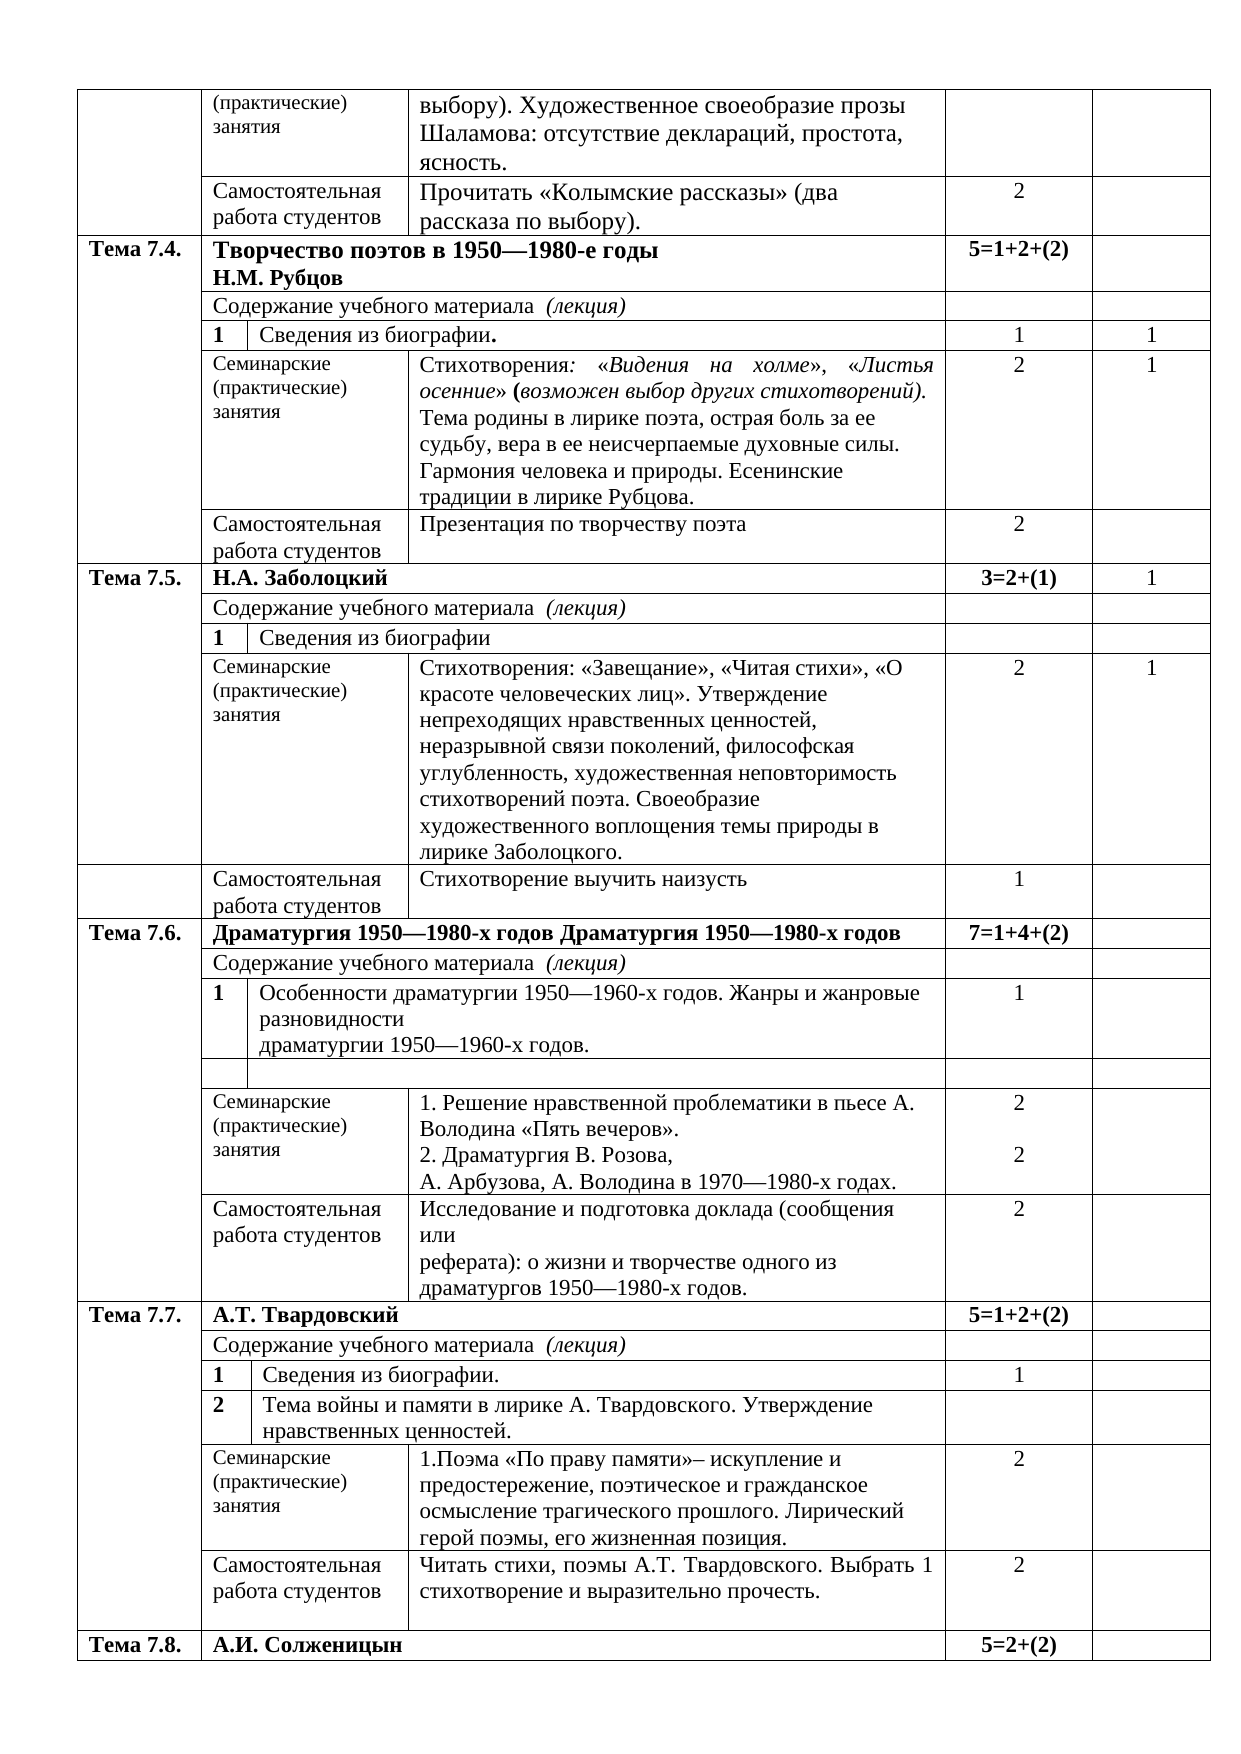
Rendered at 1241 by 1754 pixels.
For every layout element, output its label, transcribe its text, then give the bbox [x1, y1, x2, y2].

table_cell Содержание учебного материала (лекция) [202, 292, 945, 320]
table_cell Прочитать «Колымские рассказы» (два рассказа по выбору). [409, 177, 945, 234]
table_cell [1093, 1331, 1210, 1360]
table_cell 2 [946, 1195, 1092, 1301]
table_cell Тема войны и памяти в лирике А. Твардовского. Утверждение нравственных ценностей. [252, 1391, 945, 1444]
table_cell [1093, 1551, 1210, 1630]
table_cell [1093, 1631, 1210, 1660]
table_cell [248, 1059, 945, 1088]
table_cell Презентация по творчеству поэта [409, 510, 945, 563]
table_cell 2 [946, 1551, 1092, 1630]
table_cell Семинарские (практические) занятия [202, 1089, 408, 1194]
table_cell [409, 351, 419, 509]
table_cell Сведения из биографии [248, 624, 945, 652]
table_cell 1 [946, 321, 1092, 350]
table_cell 1 [1093, 351, 1210, 509]
table_cell 1 [202, 979, 247, 1058]
table_cell Тема 7.7. [78, 1302, 201, 1630]
table_cell Самостоятельная работа студентов [202, 1195, 408, 1301]
table_cell А.И. Солженицын [202, 1631, 945, 1660]
table_cell 1 [202, 624, 247, 652]
table_cell Сведения из биографии. [252, 1361, 945, 1390]
table_cell [1093, 1195, 1210, 1301]
table_cell 7=1+4+(2) [946, 919, 1092, 948]
table_cell [1093, 624, 1210, 652]
table_cell 1. Решение нравственной проблематики в пьесе А. Володина «Пять вечеров». 2. Драматургия В. Розова, А. Арбузова, А. Володина в 1970—1980-х годах. [409, 1089, 945, 1194]
table_cell 1 [1093, 564, 1210, 593]
table_cell 2 [946, 177, 1092, 234]
table_cell [1093, 594, 1210, 623]
table_cell Творчество поэтов в 1950—1980-е годы Н.М. Рубцов [202, 236, 945, 291]
table_cell [1093, 919, 1210, 948]
table_cell Самостоятельная работа студентов [202, 510, 408, 563]
table_cell 1 [202, 321, 247, 350]
table_cell Драматургия 1950—1980-х годов Драматургия 1950—1980-х годов [202, 919, 945, 948]
table_cell [946, 624, 1092, 652]
table_cell Тема 7.5. [78, 564, 201, 864]
table_cell [1093, 1445, 1210, 1550]
table_cell 1 [202, 1361, 251, 1390]
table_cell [409, 90, 945, 176]
table_cell [1093, 949, 1210, 978]
table_cell Читать стихи, поэмы А.Т. Твардовского. Выбрать 1 стихотворение и выразительно прочесть. [409, 1551, 945, 1630]
table_cell Содержание учебного материала (лекция) [202, 594, 945, 623]
table_cell Содержание учебного материала (лекция) [202, 949, 945, 978]
table_cell Самостоятельная работа студентов [202, 177, 408, 234]
table_cell Стихотворение выучить наизусть [409, 865, 945, 918]
table_cell 2 [946, 90, 1092, 176]
table_cell [1093, 1302, 1210, 1330]
table_cell 5=1+2+(2) [946, 236, 1092, 291]
table_cell Семинарские (практические) занятия [202, 654, 408, 864]
table_cell Семинарские (практические) занятия [202, 351, 408, 509]
table_cell [1093, 90, 1210, 176]
table_cell А.Т. Твардовский [202, 1302, 945, 1330]
table_cell 1 [1093, 654, 1210, 864]
table_cell 2 [202, 1391, 251, 1444]
table_cell [1093, 1089, 1210, 1194]
table_cell [1093, 510, 1210, 563]
table_cell 5=2+(2) [946, 1631, 1092, 1660]
table_cell 1 [946, 979, 1092, 1058]
table_cell 2 [946, 510, 1092, 563]
table_cell [1093, 292, 1210, 320]
table_cell [946, 594, 1092, 623]
table_cell 1 [946, 865, 1092, 918]
table_cell 3=2+(1) [946, 564, 1092, 593]
table_cell Сведения из биографии. [248, 321, 945, 350]
table_cell [946, 292, 1092, 320]
table_cell [946, 949, 1092, 978]
table_cell 5=1+2+(2) [946, 1302, 1092, 1330]
table_cell [1093, 979, 1210, 1058]
table_cell Содержание учебного материала (лекция) [202, 1331, 945, 1360]
table_cell [202, 1059, 247, 1088]
table_cell Семинарские (практические) занятия [202, 1445, 408, 1550]
table_cell [1093, 236, 1210, 291]
table_cell [946, 1331, 1092, 1360]
table_cell Особенности драматургии 1950—1960-х годов. Жанры и жанровые разновидности драматургии 1950—1960-х годов. [248, 979, 945, 1058]
table_cell [1093, 1391, 1210, 1444]
table_cell 1 [946, 1361, 1092, 1390]
table_cell Самостоятельная работа студентов [202, 1551, 408, 1630]
table_cell Самостоятельная работа студентов [202, 865, 408, 918]
table_cell [1093, 177, 1210, 234]
table_cell 2 [946, 1445, 1092, 1550]
table_cell Стихотворения: «Видения на холме», «Листья осенние» (возможен выбор других стихотворений). Тема родины в лирике поэта, острая боль за ее судьбу, вера в ее неисчерпаемые духовные силы. Гармония человека и природы. Есенинские традиции в лирике Рубцова. [695, 351, 945, 509]
table_cell [78, 865, 201, 918]
table_cell 2 2 [946, 1089, 1092, 1194]
table_cell Тема 7.4. [78, 236, 201, 563]
table_cell Тема 7.8. [78, 1631, 201, 1660]
table_cell Тема 7.6. [78, 919, 201, 1301]
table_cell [202, 90, 408, 176]
table_cell 1 [1093, 321, 1210, 350]
table_cell Стихотворения: «Завещание», «Читая стихи», «О красоте человеческих лиц». Утверждение непреходящих нравственных ценностей, неразрывной связи поколений, философская углубленность, художественная неповторимость стихотворений поэта. Своеобразие художественного воплощения темы природы в лирике Заболоцкого. [409, 654, 945, 864]
table_cell Исследование и подготовка доклада (сообщения или реферата): о жизни и творчестве одного из драматургов 1950—1980-х годов. [409, 1195, 945, 1301]
table_cell [946, 1391, 1092, 1444]
table_cell [1093, 1059, 1210, 1088]
table_cell 2 [946, 351, 1092, 509]
table_cell [946, 1059, 1092, 1088]
table_cell [1093, 865, 1210, 918]
table_cell 1.Поэма «По праву памяти»– искупление и предостережение, поэтическое и гражданское осмысление трагического прошлого. Лирический герой поэмы, его жизненная позиция. [409, 1445, 945, 1550]
table_cell Н.А. Заболоцкий [202, 564, 945, 593]
table_cell [1093, 1361, 1210, 1390]
table_cell 2 [946, 654, 1092, 864]
